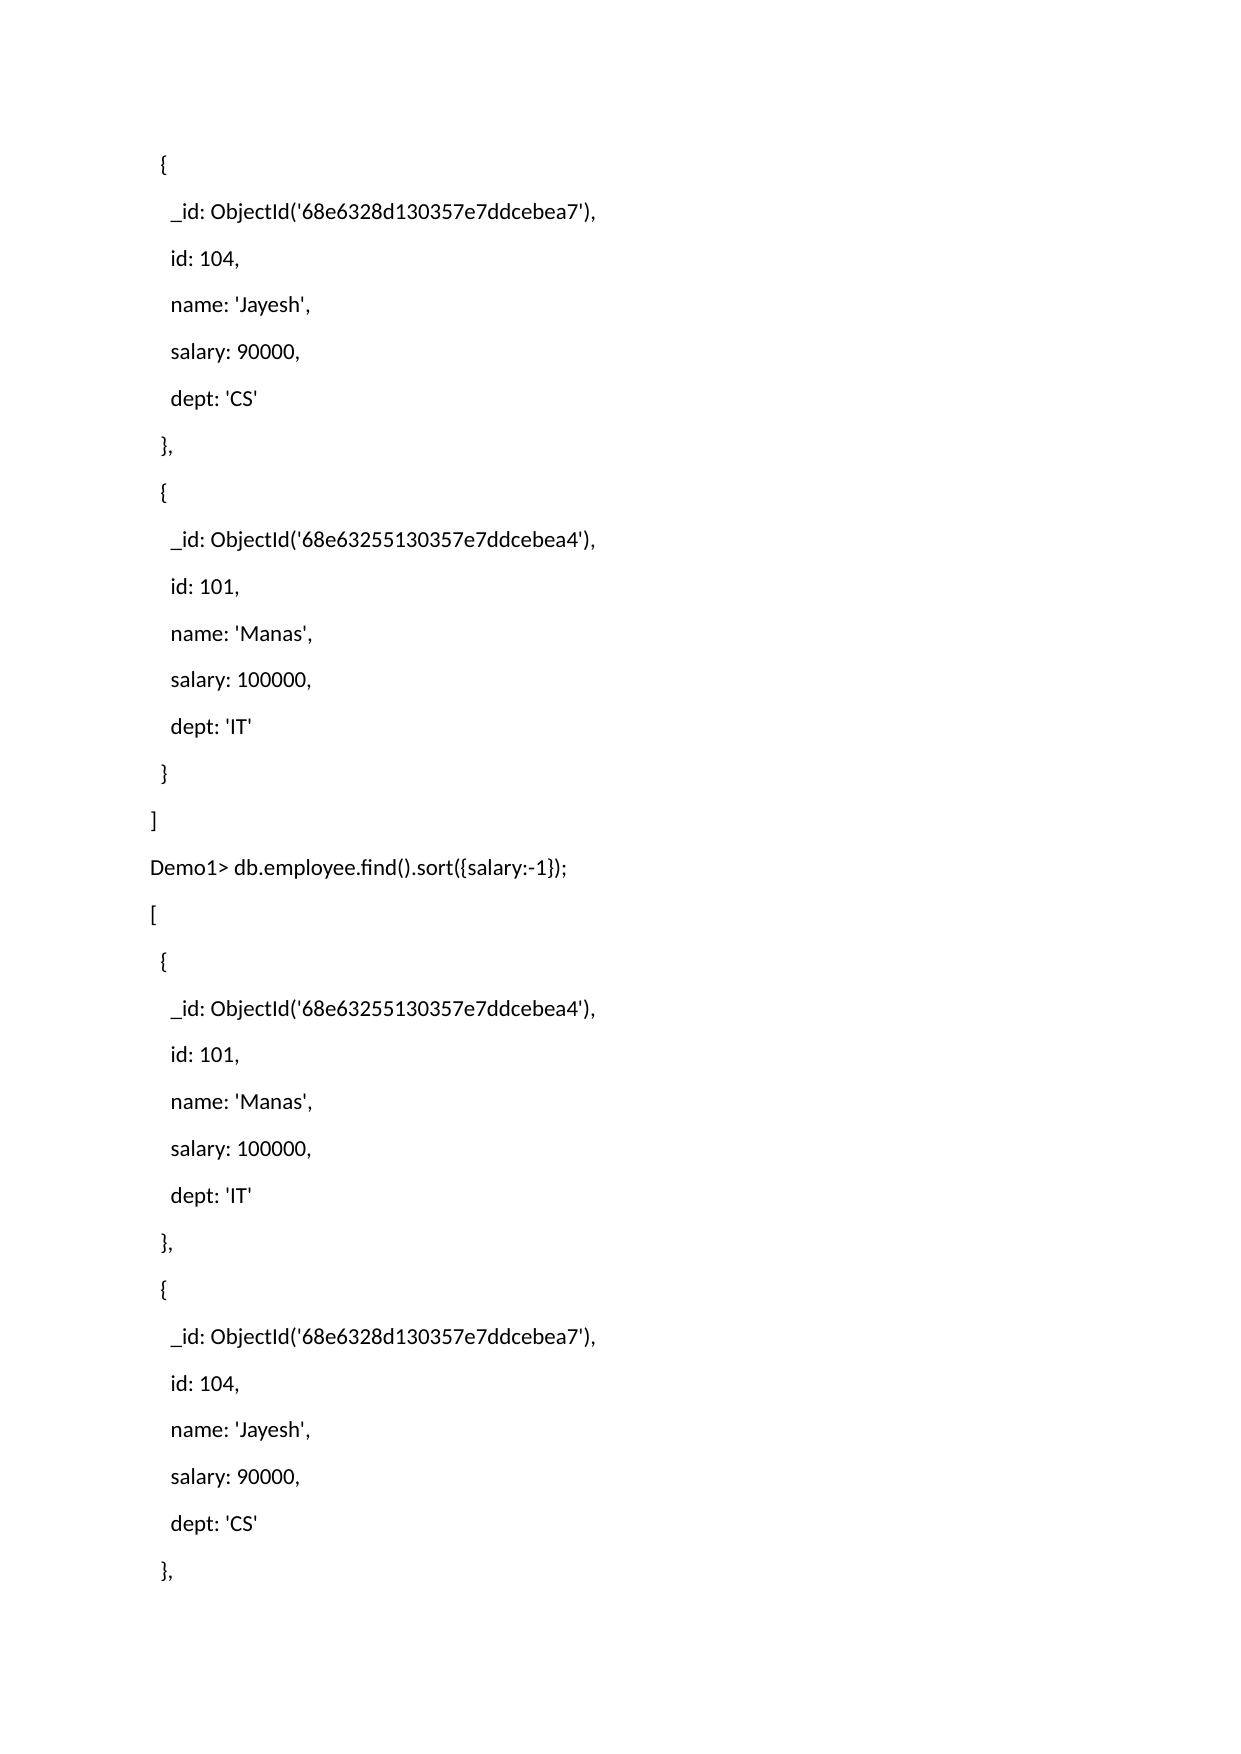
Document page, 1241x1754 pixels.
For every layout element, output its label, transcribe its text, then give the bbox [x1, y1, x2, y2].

text } [150, 759, 1090, 787]
text id: 101, [150, 1041, 1090, 1069]
text }, [150, 1228, 1090, 1256]
text }, [150, 431, 1090, 459]
text { [150, 478, 1090, 506]
text name: 'Jayesh', [150, 1416, 1090, 1444]
text _id: ObjectId('68e6328d130357e7ddcebea7'), [150, 197, 1090, 225]
text [ [150, 900, 1090, 928]
text id: 104, [150, 244, 1090, 272]
text dept: 'CS' [150, 1509, 1090, 1537]
text id: 101, [150, 572, 1090, 600]
text _id: ObjectId('68e63255130357e7ddcebea4'), [150, 525, 1090, 553]
text ] [150, 806, 1090, 834]
text _id: ObjectId('68e6328d130357e7ddcebea7'), [150, 1322, 1090, 1350]
text id: 104, [150, 1369, 1090, 1397]
text salary: 90000, [150, 1462, 1090, 1491]
text }, [150, 1556, 1090, 1584]
text { [150, 150, 1090, 178]
text { [150, 947, 1090, 975]
text salary: 100000, [150, 1134, 1090, 1162]
text { [150, 1275, 1090, 1303]
text dept: 'IT' [150, 1181, 1090, 1209]
text name: 'Manas', [150, 1087, 1090, 1116]
text name: 'Manas', [150, 619, 1090, 647]
text _id: ObjectId('68e63255130357e7ddcebea4'), [150, 994, 1090, 1022]
text Demo1> db.employee.find().sort({salary:-1}); [150, 853, 1090, 881]
text dept: 'IT' [150, 712, 1090, 741]
text dept: 'CS' [150, 384, 1090, 412]
text salary: 90000, [150, 337, 1090, 366]
text name: 'Jayesh', [150, 291, 1090, 319]
text salary: 100000, [150, 666, 1090, 694]
